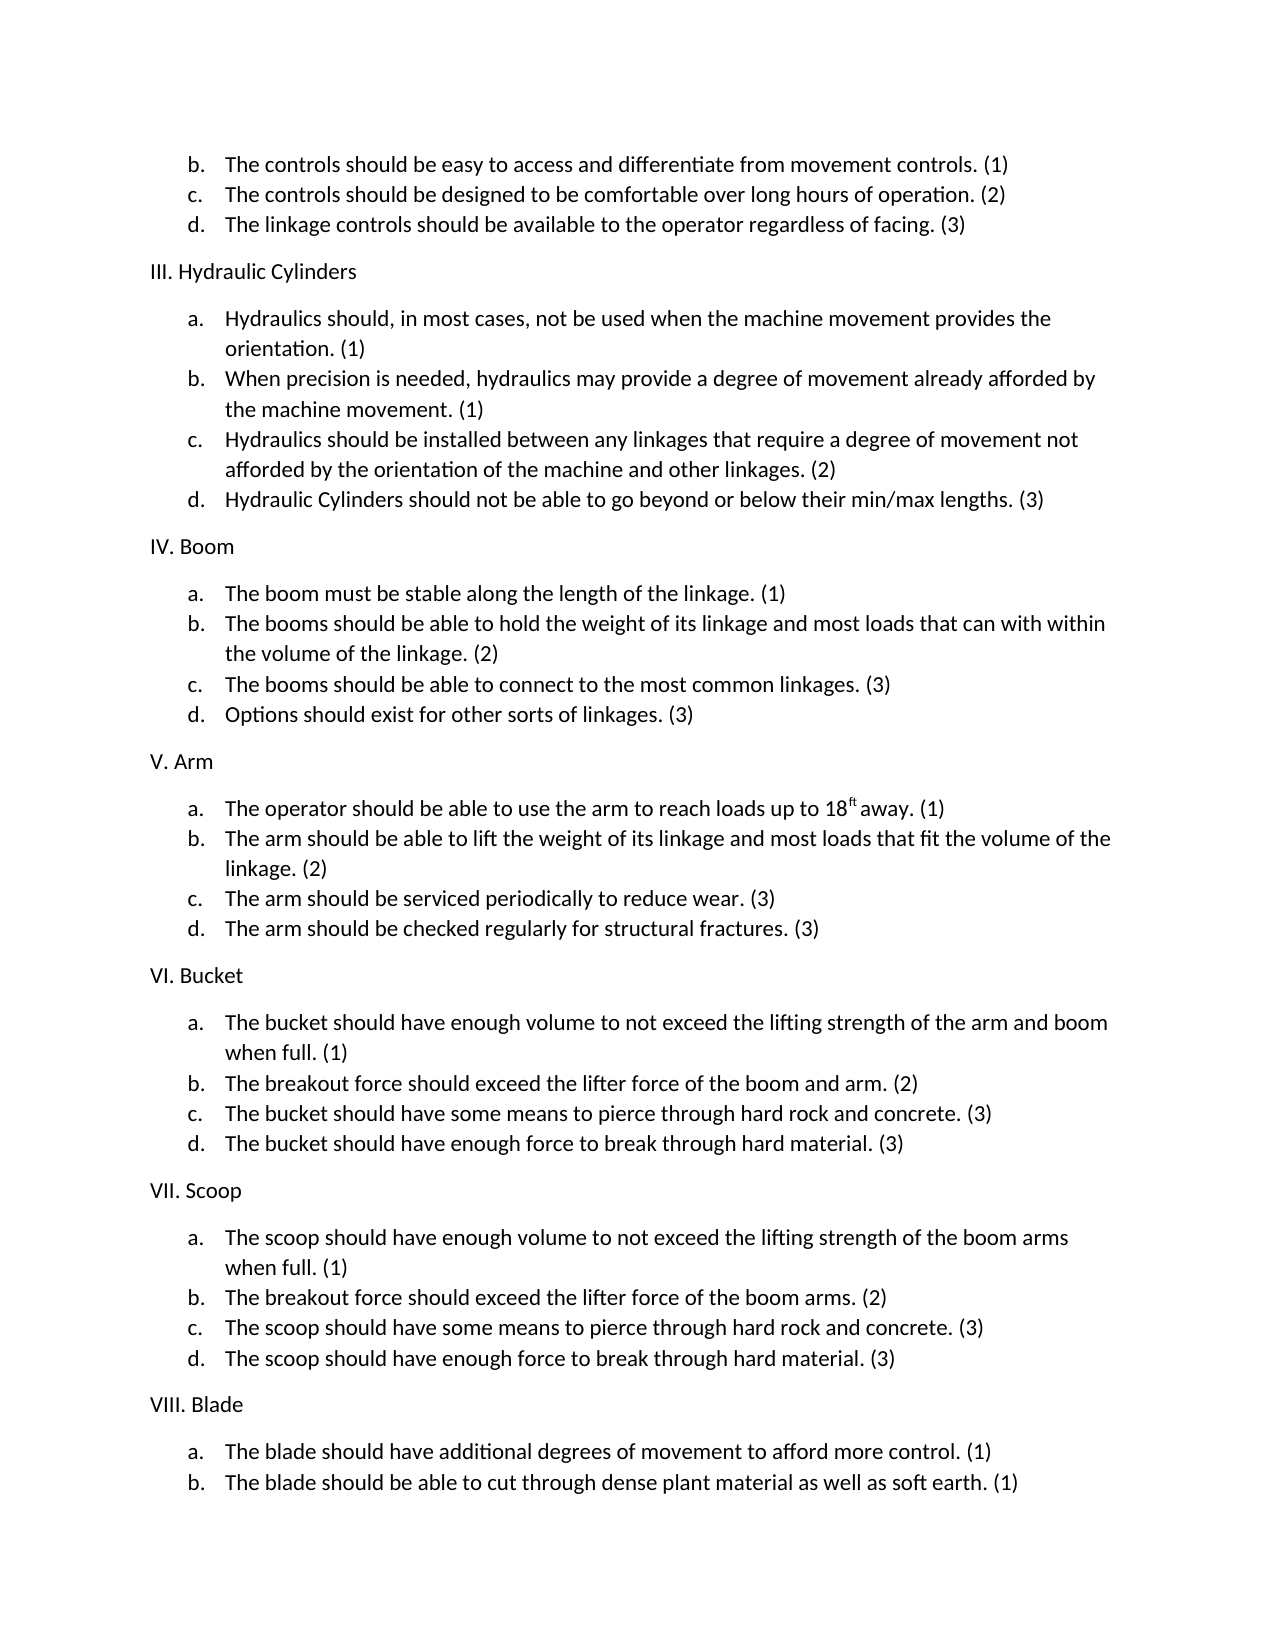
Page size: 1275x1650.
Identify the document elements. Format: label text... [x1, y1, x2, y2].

list The blade should have additional degrees of movement to afford more control. (1) [187, 1437, 1125, 1466]
list The boom must be stable along the length of the linkage. (1) [187, 579, 1125, 607]
text VI. Bucket [150, 961, 1125, 989]
list The breakout force should exceed the lifter force of the boom arms. (2) [187, 1283, 1125, 1311]
text IV. Boom [150, 532, 1125, 560]
list Hydraulic Cylinders should not be able to go beyond or below their min/max lengths. (3) [187, 485, 1125, 513]
list Options should exist for other sorts of linkages. (3) [187, 700, 1125, 728]
list The booms should be able to hold the weight of its linkage and most loads that can with within the volume of the linkage. (2) [187, 609, 1125, 668]
list The linkage controls should be available to the operator regardless of facing. (3) [187, 210, 1125, 238]
text VII. Scoop [150, 1176, 1125, 1204]
list The scoop should have enough volume to not exceed the lifting strength of the boom arms when full. (1) [187, 1223, 1125, 1281]
list The controls should be designed to be comfortable over long hours of operation. (2) [187, 180, 1125, 208]
list The blade should be able to cut through dense plant material as well as soft earth. (1) [187, 1468, 1125, 1496]
list The scoop should have enough force to break through hard material. (3) [187, 1344, 1125, 1372]
list When precision is needed, hydraulics may provide a degree of movement already afforded by the machine movement. (1) [187, 364, 1125, 423]
list The breakout force should exceed the lifter force of the boom and arm. (2) [187, 1069, 1125, 1097]
text VIII. Blade [150, 1391, 1125, 1419]
list The scoop should have some means to pierce through hard rock and concrete. (3) [187, 1313, 1125, 1342]
list The arm should be serviced periodically to reduce wear. (3) [187, 884, 1125, 912]
list The arm should be able to lift the weight of its linkage and most loads that fit the volume of the linkage. (2) [187, 824, 1125, 882]
text V. Arm [150, 747, 1125, 775]
list The bucket should have enough volume to not exceed the lifting strength of the arm and boom when full. (1) [187, 1008, 1125, 1067]
list The bucket should have enough force to break through hard material. (3) [187, 1129, 1125, 1157]
list Hydraulics should be installed between any linkages that require a degree of movement not afforded by the orientation of the machine and other linkages. (2) [187, 425, 1125, 483]
list The bucket should have some means to pierce through hard rock and concrete. (3) [187, 1099, 1125, 1127]
list The arm should be checked regularly for structural fractures. (3) [187, 914, 1125, 943]
list The booms should be able to connect to the most common linkages. (3) [187, 670, 1125, 698]
text III. Hydraulic Cylinders [150, 257, 1125, 285]
list The operator should be able to use the arm to reach loads up to 18ft away. (1) [187, 794, 1125, 822]
list The controls should be easy to access and differentiate from movement controls. (1) [187, 150, 1125, 178]
list Hydraulics should, in most cases, not be used when the machine movement provides the orientation. (1) [187, 304, 1125, 362]
